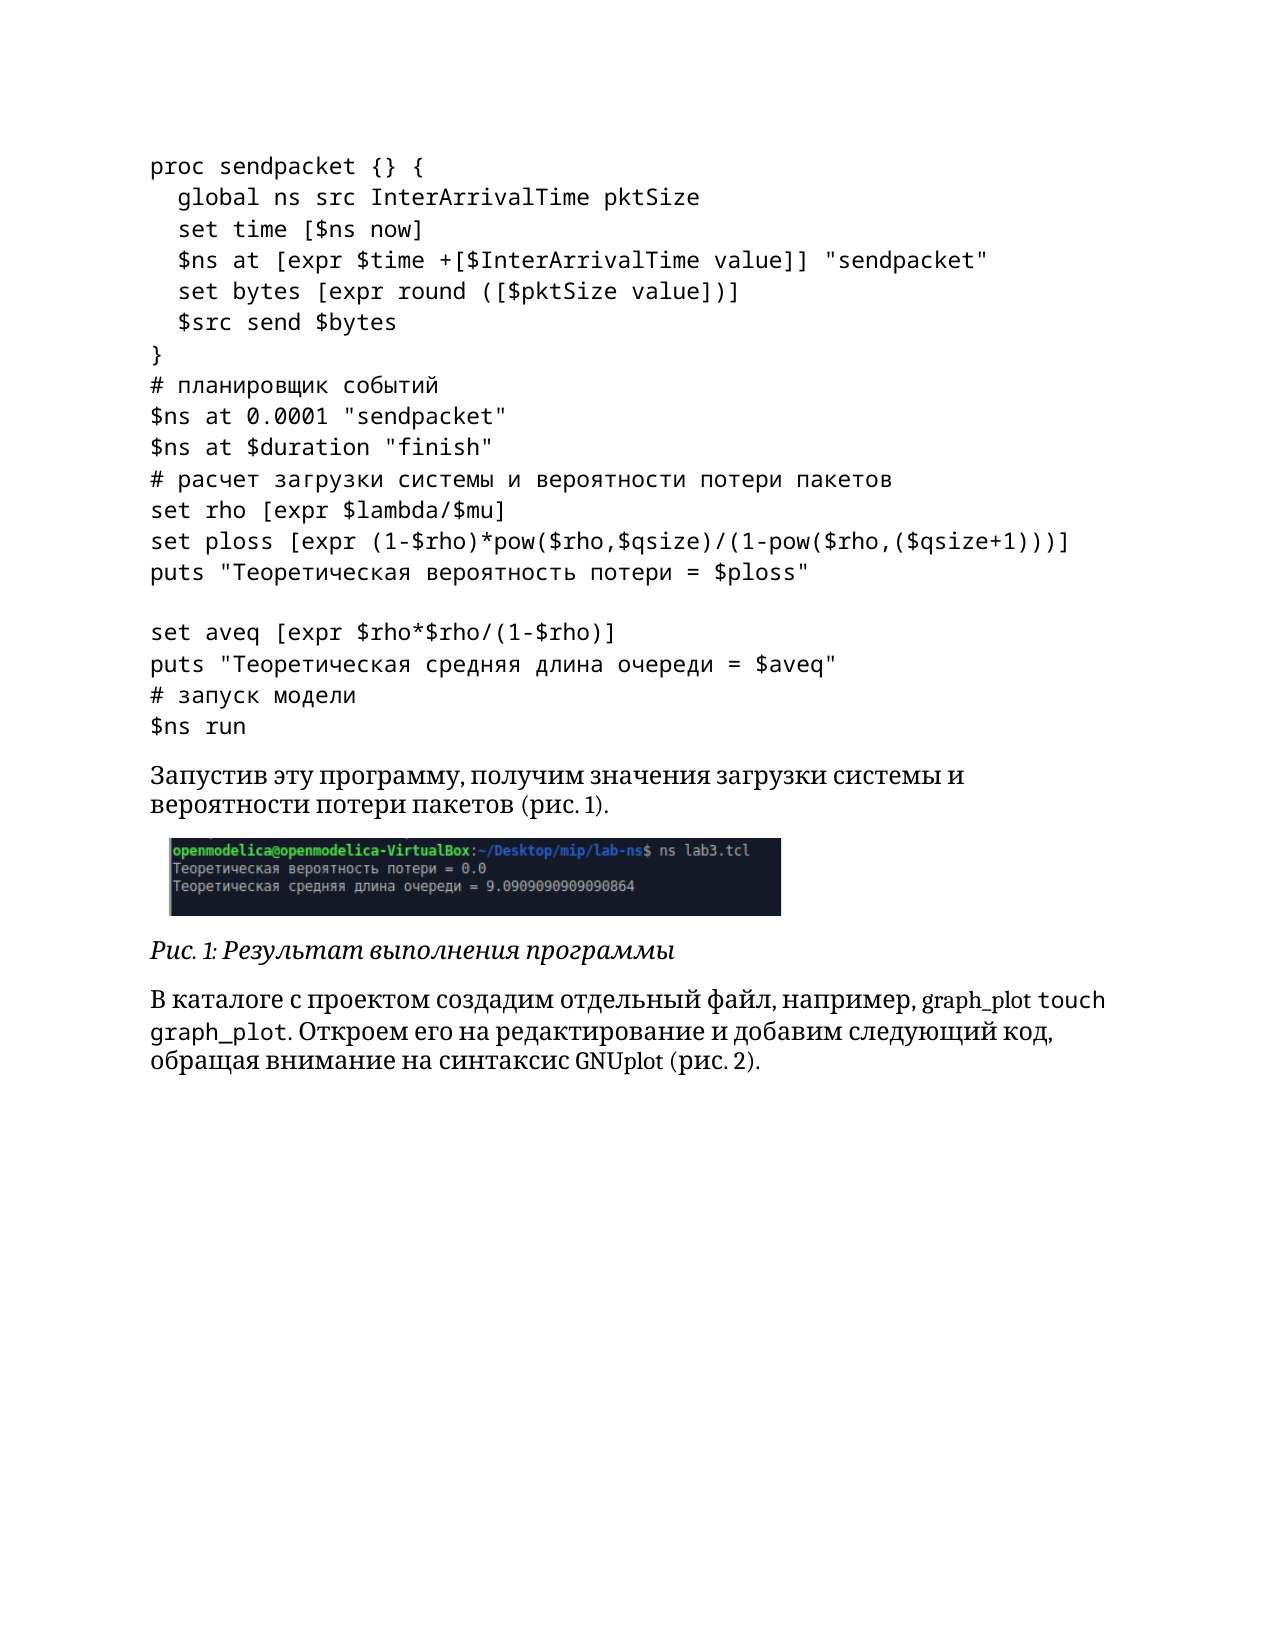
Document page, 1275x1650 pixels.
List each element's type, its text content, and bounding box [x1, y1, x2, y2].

picture [168, 838, 782, 916]
text Запустив эту программу, получим значения загрузки системы и вероятности потери пакетов (рис. 1). [150, 762, 1125, 819]
text В каталоге с проектом создадим отдельный файл, например, graph_plot touch graph_plot. Откроем его на редактирование и добавим следующий код, обращая внимание на синтаксис GNUplot (рис. 2). [150, 984, 1125, 1076]
text Рис. 1: Результат выполнения программы [150, 937, 1125, 966]
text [150, 150, 1125, 741]
